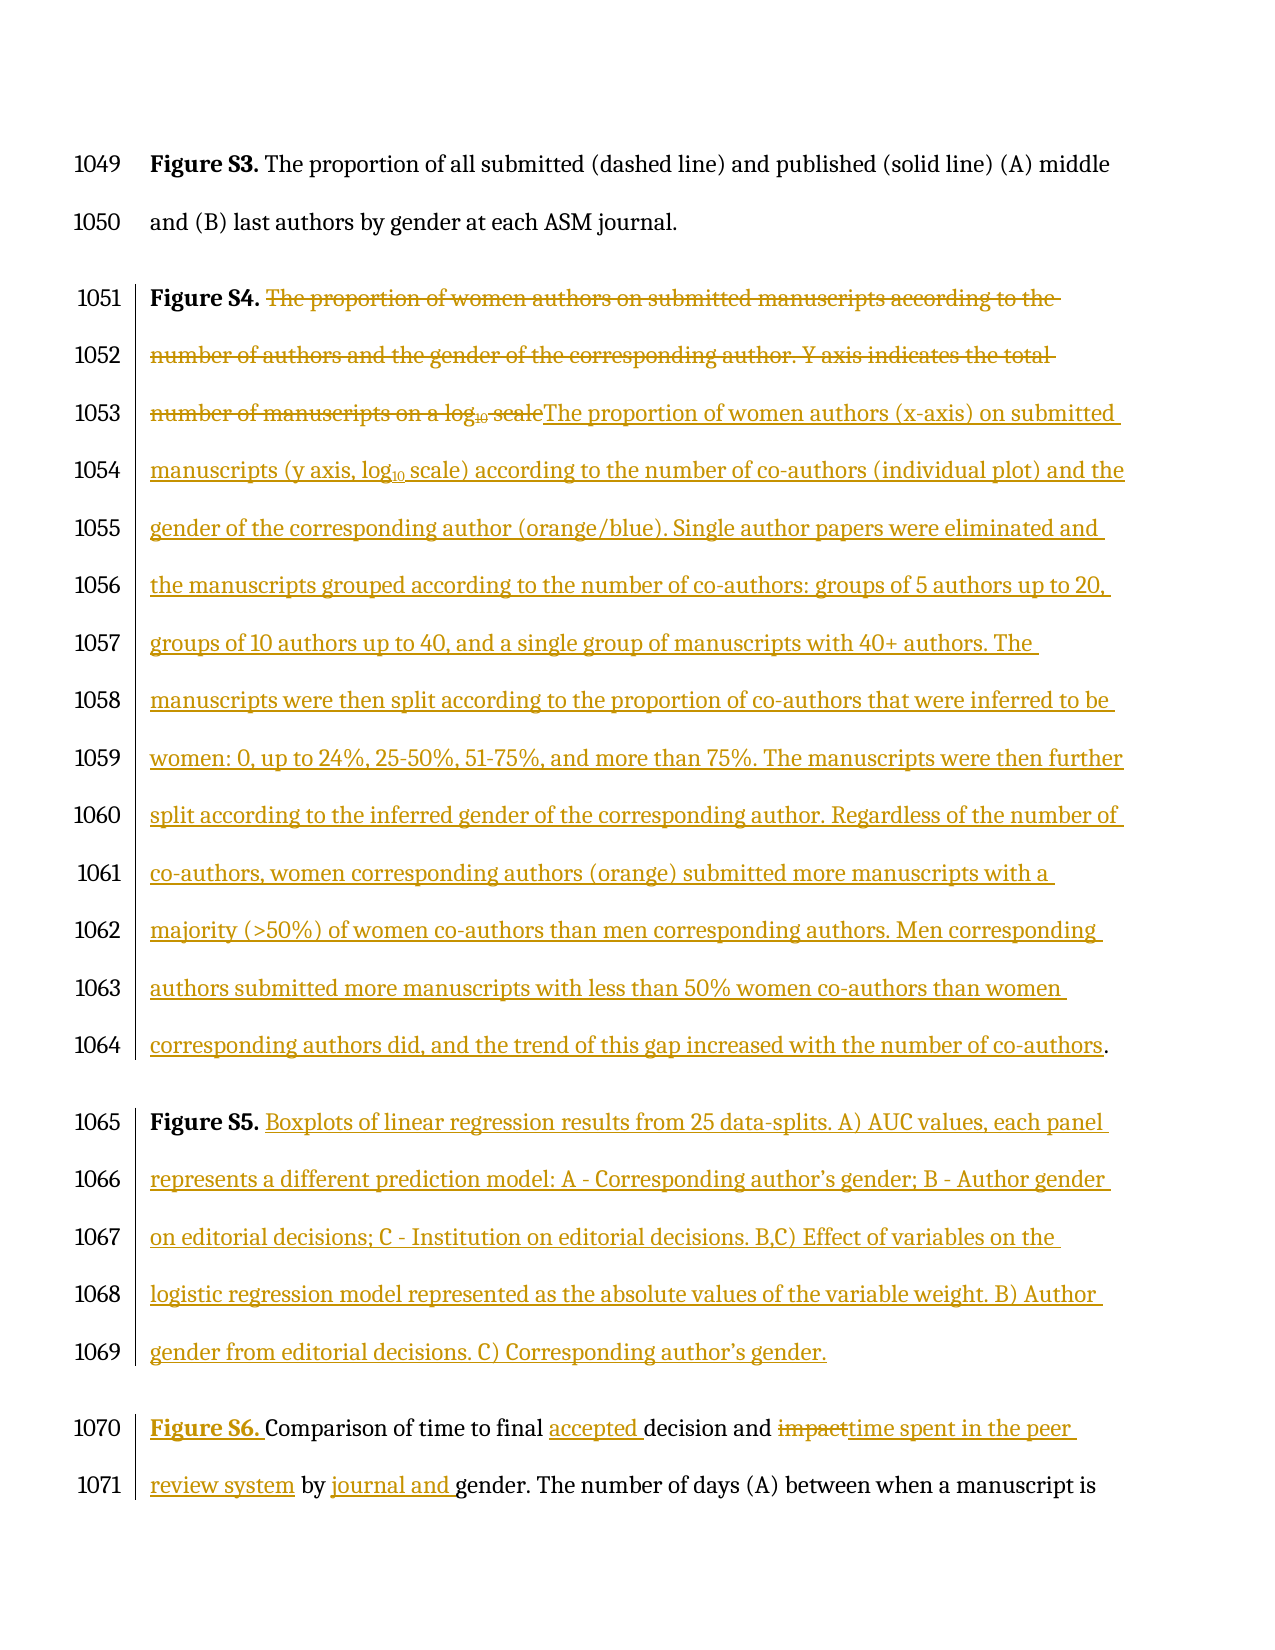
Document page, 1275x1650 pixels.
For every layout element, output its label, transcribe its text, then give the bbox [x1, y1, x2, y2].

text Figure S5. [150, 1107, 1125, 1366]
text Figure S3. The proportion of all submitted (dashed line) and published (solid line) (A) middle and (B) last authors by gender at each ASM journal. [150, 150, 1125, 236]
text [150, 1414, 1125, 1500]
text Figure S4. . [150, 284, 1125, 1060]
